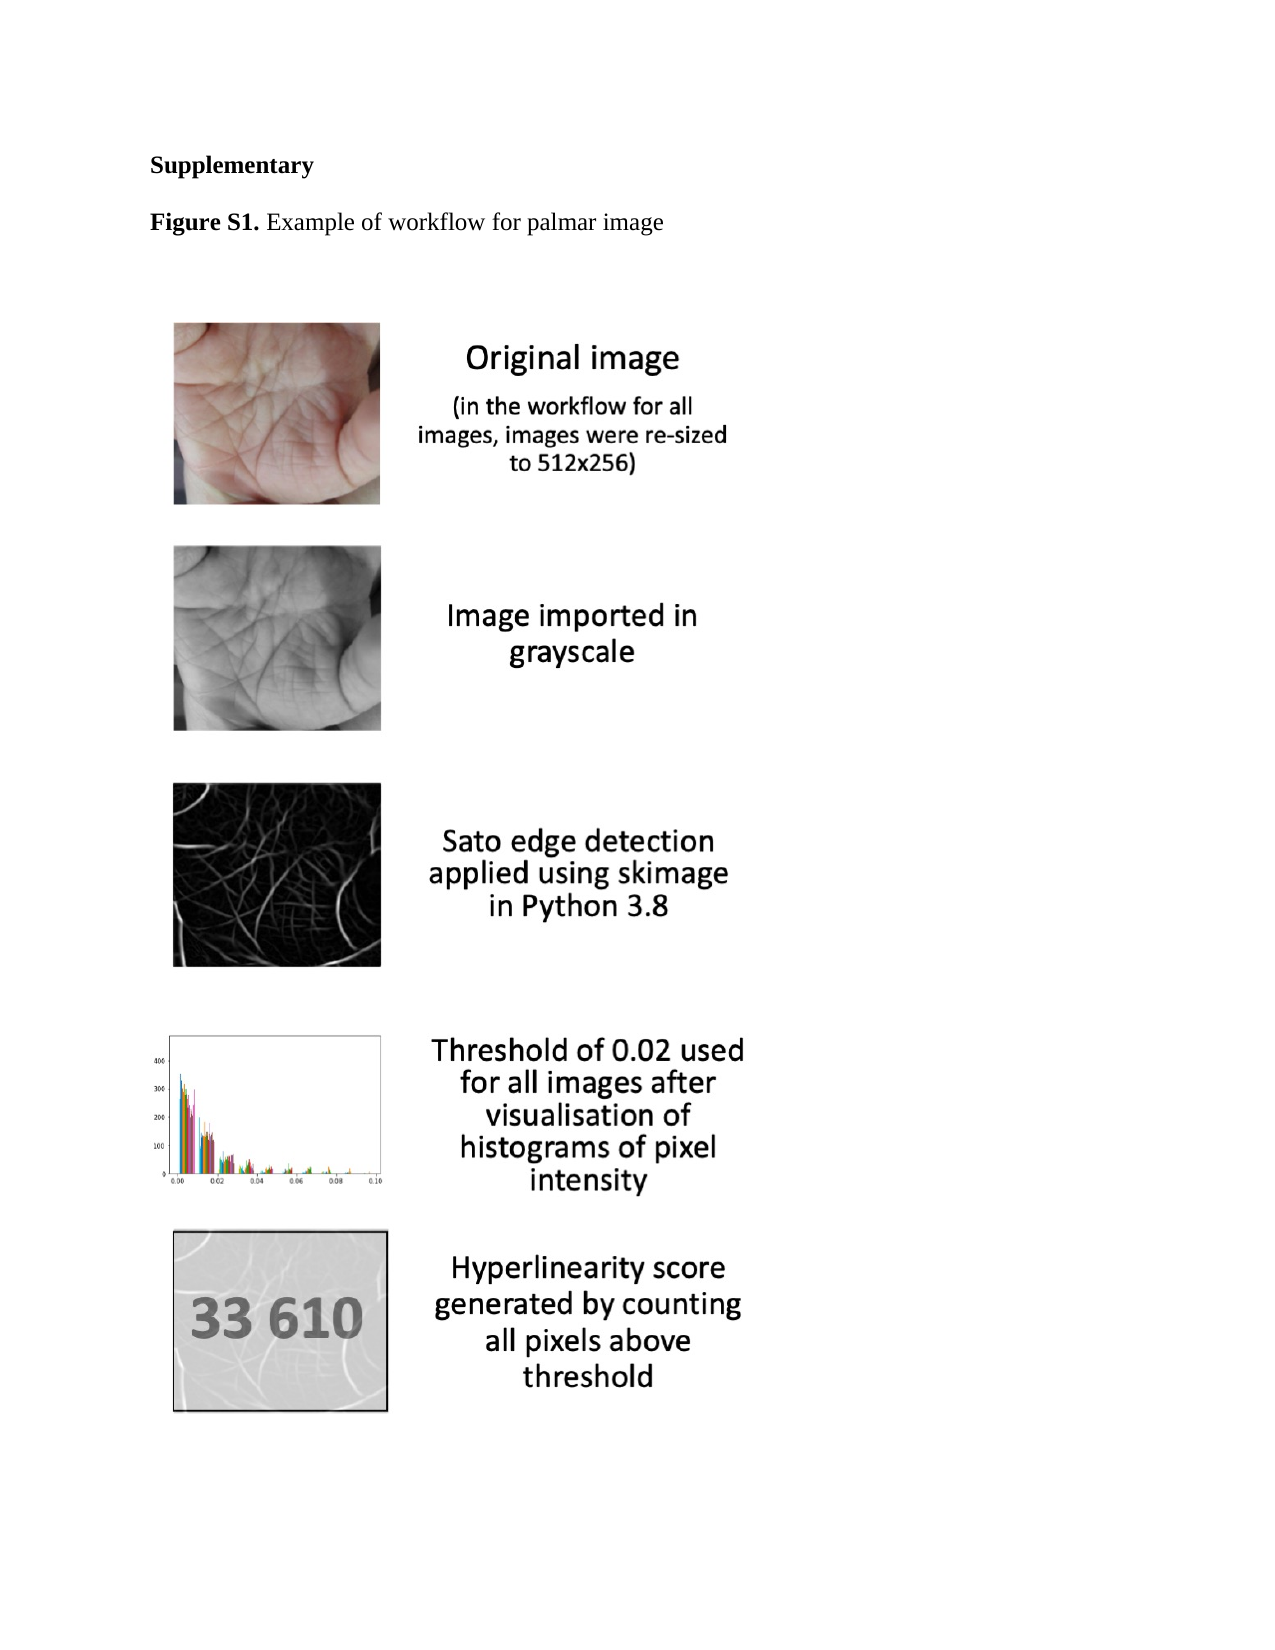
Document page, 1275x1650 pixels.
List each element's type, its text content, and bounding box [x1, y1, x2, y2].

picture [150, 322, 823, 1423]
text Supplementary [150, 150, 1125, 179]
text Figure S1. Example of workflow for palmar image [150, 207, 1125, 236]
